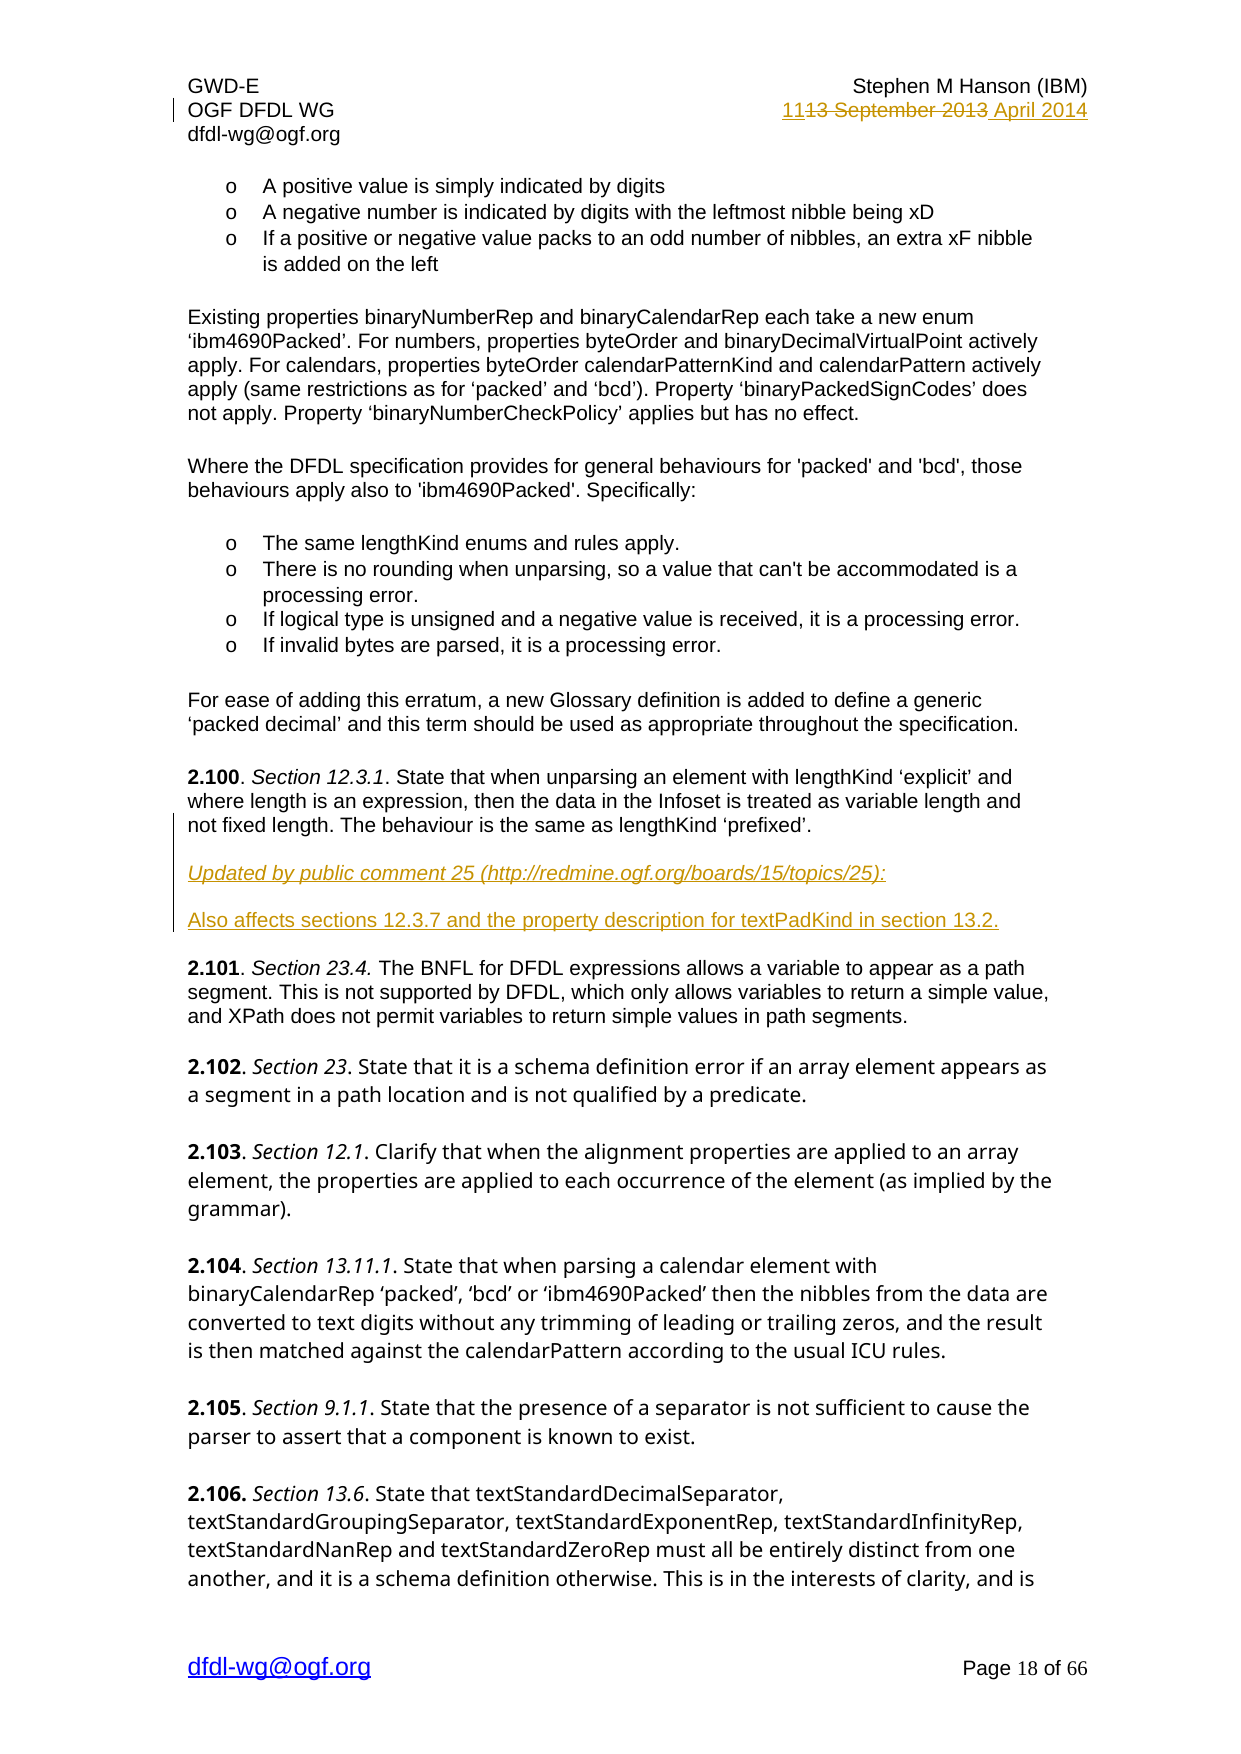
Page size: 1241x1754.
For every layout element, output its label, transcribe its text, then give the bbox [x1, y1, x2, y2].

list There is no rounding when unparsing, so a value that can't be accommodated is a processing error. [225, 557, 1053, 607]
text 2.101. Section 23.4. The BNFL for DFDL expressions allows a variable to appear as a path segment. This is not supported by DFDL, which only allows variables to return a simple value, and XPath does not permit variables to return simple values in path segments. [187, 956, 1053, 1028]
list The same lengthKind enums and rules apply. [225, 531, 1053, 557]
text 2.103. Section 12.1. Clarify that when the alignment properties are applied to an array element, the properties are applied to each occurrence of the element (as implied by the grammar). [187, 1137, 1053, 1223]
text 2.104. Section 13.11.1. State that when parsing a calendar element with binaryCalendarRep ‘packed’, ‘bcd’ or ‘ibm4690Packed’ then the nibbles from the data are converted to text digits without any trimming of leading or trailing zeros, and the result is then matched against the calendarPattern according to the usual ICU rules. [187, 1251, 1053, 1365]
list A positive value is simply indicated by digits [225, 174, 1053, 200]
list If a positive or negative value packs to an odd number of nibbles, an extra xF nibble is added on the left [225, 226, 1053, 276]
text 2.100. Section 12.3.1. State that when unparsing an element with lengthKind ‘explicit’ and where length is an expression, then the data in the Infoset is treated as variable length and not fixed length. The behaviour is the same as lengthKind ‘prefixed’. [187, 764, 1053, 836]
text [187, 1479, 1053, 1592]
text 2.105. Section 9.1.1. State that the presence of a separator is not sufficient to cause the parser to assert that a component is known to exist. [187, 1393, 1053, 1450]
list A negative number is indicated by digits with the leftmost nibble being xD [225, 200, 1053, 226]
text Existing properties binaryNumberRep and binaryCalendarRep each take a new enum ‘ibm4690Packed’. For numbers, properties byteOrder and binaryDecimalVirtualPoint actively apply. For calendars, properties byteOrder calendarPatternKind and calendarPattern actively apply (same restrictions as for ‘packed’ and ‘bcd’). Property ‘binaryPackedSignCodes’ does not apply. Property ‘binaryNumberCheckPolicy’ applies but has no effect. [187, 305, 1053, 425]
text For ease of adding this erratum, a new Glossary definition is added to define a generic ‘packed decimal’ and this term should be used as appropriate throughout the specification. [187, 687, 1053, 735]
list If invalid bytes are parsed, it is a processing error. [225, 632, 1053, 658]
text Where the DFDL specification provides for general behaviours for 'packed' and 'bcd', those behaviours apply also to 'ibm4690Packed'. Specifically: [187, 454, 1053, 502]
list If logical type is unsigned and a negative value is received, it is a processing error. [225, 607, 1053, 632]
text 2.102. Section 23. State that it is a schema definition error if an array element appears as a segment in a path location and is not qualified by a predicate. [187, 1052, 1053, 1109]
